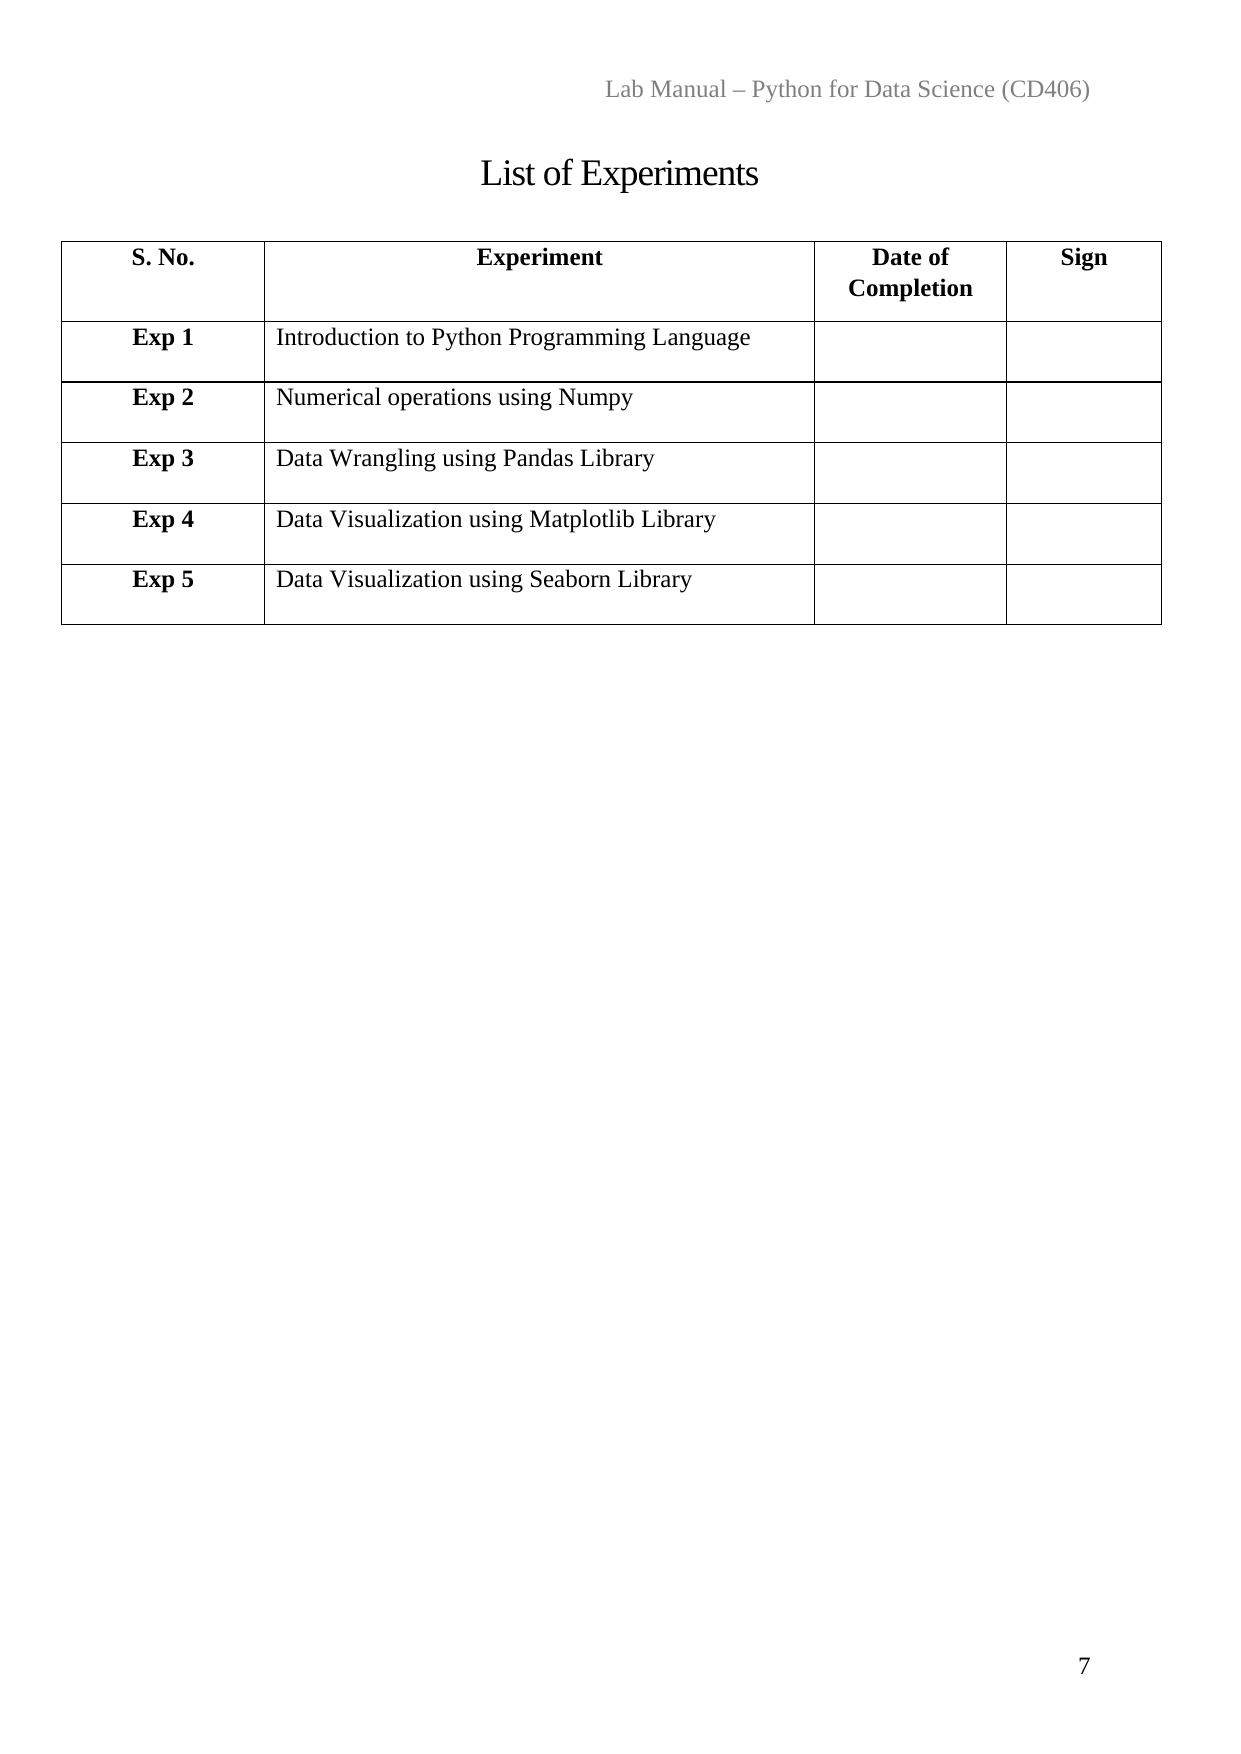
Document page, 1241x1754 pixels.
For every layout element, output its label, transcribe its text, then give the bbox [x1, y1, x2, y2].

table_cell Introduction to Python Programming Language [265, 322, 814, 381]
title List of Experiments [150, 150, 1090, 193]
table_cell Data Wrangling using Pandas Library [265, 443, 814, 503]
table_cell [1007, 383, 1161, 442]
table_cell [815, 383, 1006, 442]
table_cell Exp 4 [62, 504, 264, 563]
table_cell [1007, 565, 1161, 624]
table_header Experiment [265, 242, 814, 321]
table_header Date of Completion [815, 242, 1006, 321]
table_cell Exp 3 [62, 443, 264, 503]
table_cell Exp 5 [62, 565, 264, 624]
table_cell [815, 565, 1006, 624]
table_cell [1007, 504, 1161, 563]
table_cell Data Visualization using Seaborn Library [265, 565, 814, 624]
table_cell Data Visualization using Matplotlib Library [265, 504, 814, 563]
table_cell Exp 1 [62, 322, 264, 381]
table_header S. No. [62, 242, 264, 321]
table_cell Exp 2 [62, 383, 264, 442]
table_cell [815, 504, 1006, 563]
table_cell [815, 322, 1006, 381]
table_cell Numerical operations using Numpy [265, 383, 814, 442]
table_cell [1007, 322, 1161, 381]
table_cell [815, 443, 1006, 503]
table_cell [1007, 443, 1161, 503]
table_header Sign [1007, 242, 1161, 321]
